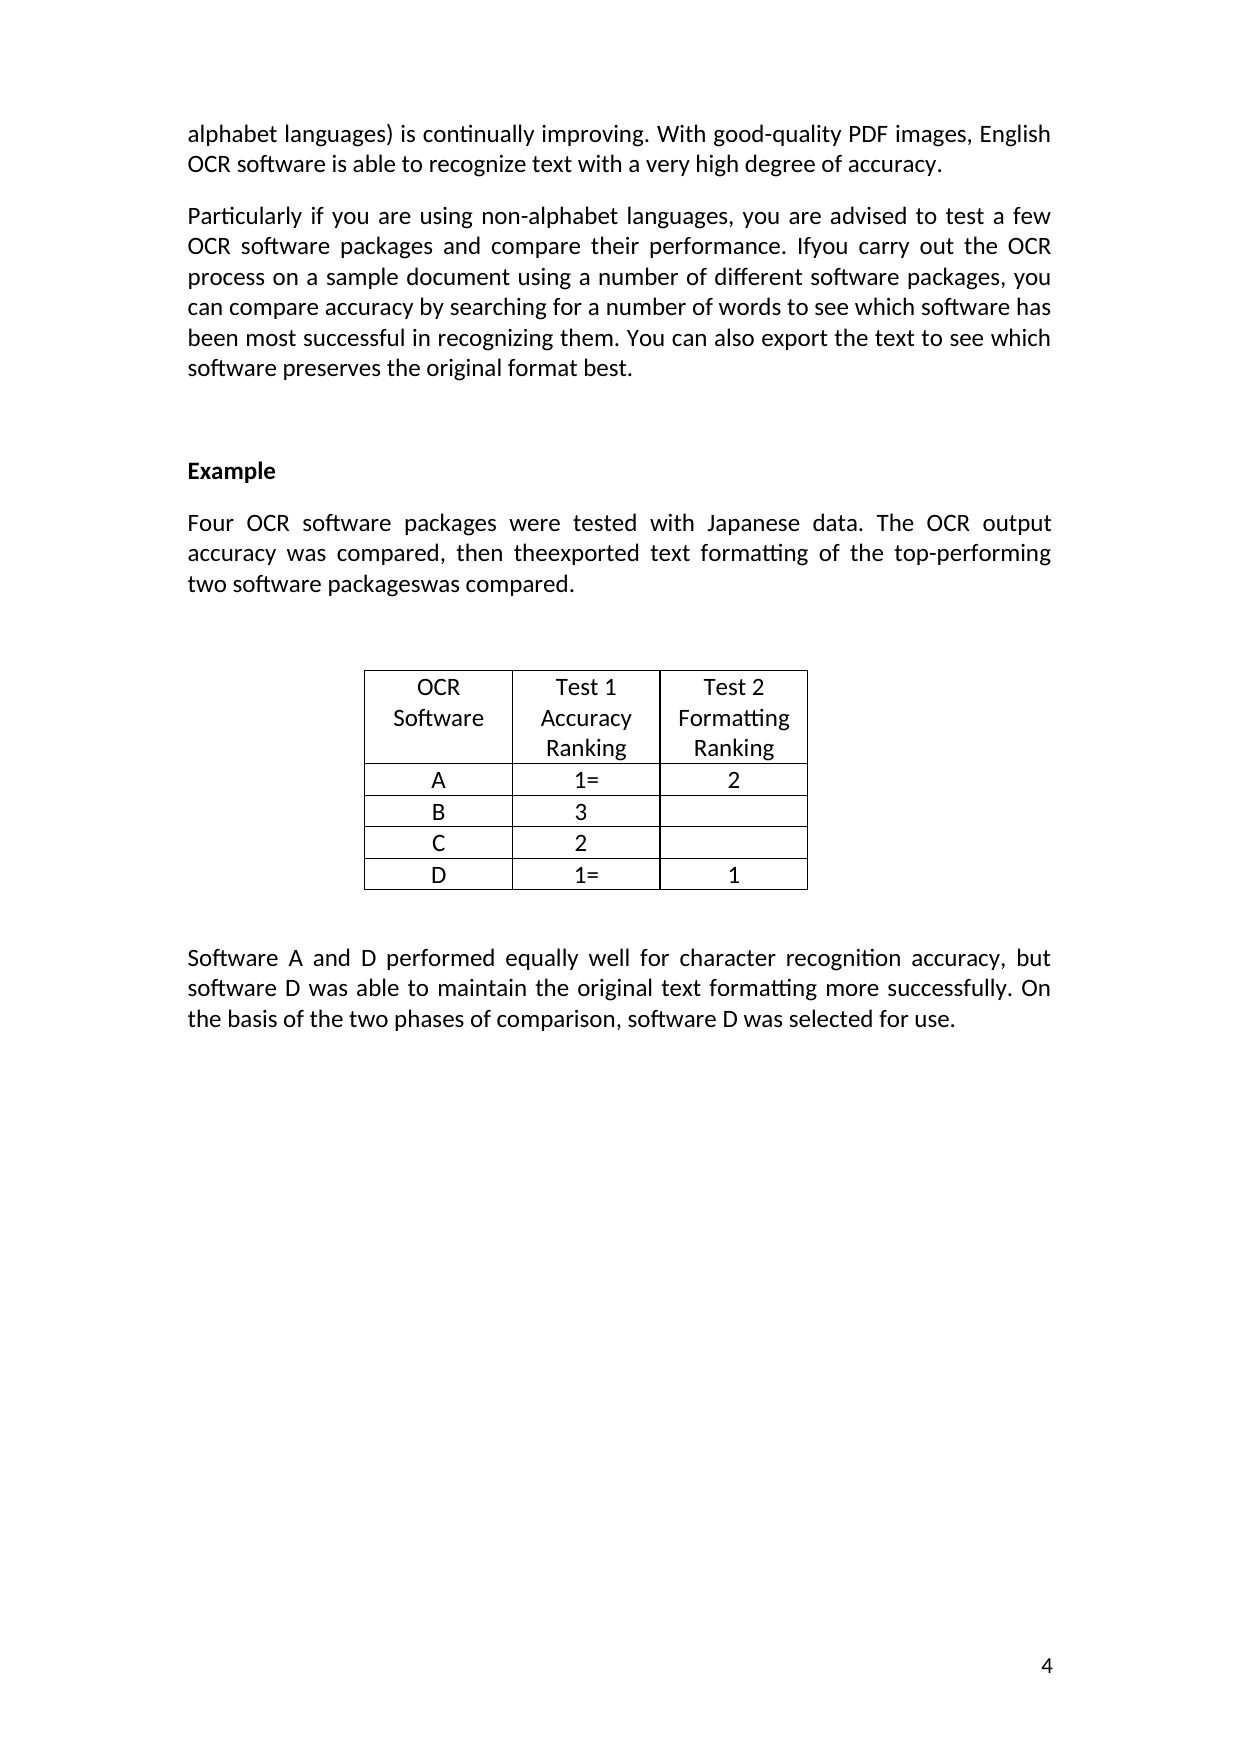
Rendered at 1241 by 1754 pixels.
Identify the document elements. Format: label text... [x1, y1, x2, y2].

table_cell [661, 796, 807, 826]
text Example [187, 455, 1053, 486]
table_cell 2 [661, 764, 807, 794]
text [187, 118, 1053, 179]
text Four OCR software packages were tested with Japanese data. The OCR output accuracy was compared, then theexported text formatting of the top-performing two software packageswas compared. [187, 507, 1053, 598]
table_cell 1 [661, 859, 807, 889]
table_cell B [365, 796, 512, 826]
table_header Test 1 Accuracy Ranking [513, 671, 659, 763]
text Particularly if you are using non-alphabet languages, you are advised to test a few OCR software packages and compare their performance. Ifyou carry out the OCR process on a sample document using a number of different software packages, you can compare accuracy by searching for a number of words to see which software has been most successful in recognizing them. You can also export the text to see which software preserves the original format best. [187, 200, 1053, 383]
text Software A and D performed equally well for character recognition accuracy, but software D was able to maintain the original text formatting more successfully. On the basis of the two phases of comparison, software D was selected for use. [187, 942, 1053, 1033]
table_cell [661, 827, 807, 858]
table_cell D [365, 859, 512, 889]
table_cell C [365, 827, 512, 858]
table_cell 2 [513, 827, 659, 858]
table_cell 1= [513, 764, 659, 794]
table_cell 1= [513, 859, 659, 889]
table_cell 3 [513, 796, 659, 826]
table_cell A [365, 764, 512, 794]
table_header Test 2 Formatting Ranking [661, 671, 807, 763]
table_header OCR Software [365, 671, 512, 763]
